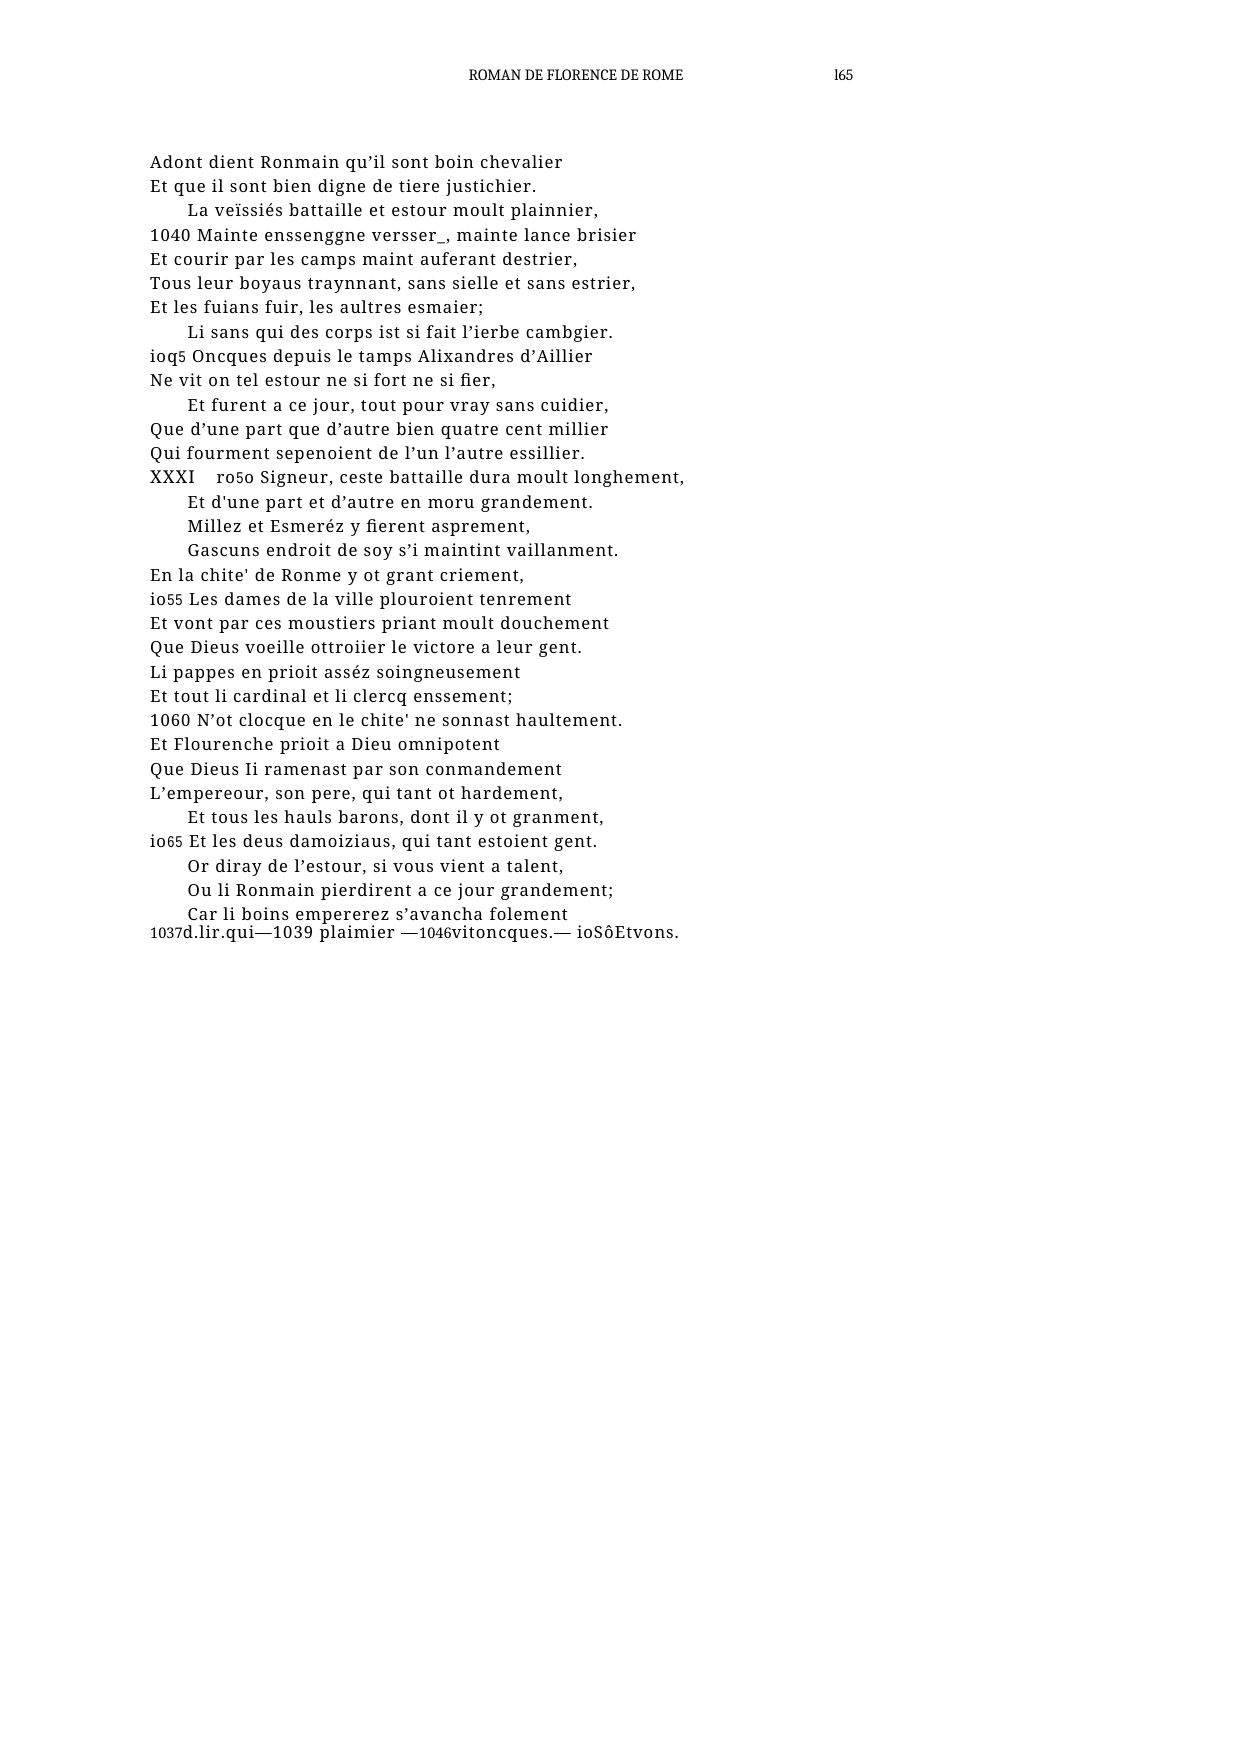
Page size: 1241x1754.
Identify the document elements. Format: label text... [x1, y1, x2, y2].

text Et Flourenche prioit a Dieu omnipotent Que Dieus Ii ramenast par son conmandement L’empereour, son pere, qui tant ot hardement, [150, 731, 1090, 804]
text Millez et Esmeréz y fierent asprement, [150, 513, 1090, 537]
text Que d’une part que d’autre bien quatre cent millier Qui fourment sepenoient de l’un l’autre essillier. [150, 416, 1090, 464]
text Tous leur boyaus traynnant, sans sielle et sans estrier, Et les fuians fuir, les aultres esmaier; [150, 270, 1090, 319]
text Et tous les hauls barons, dont il y ot granment, io65 Et les deus damoiziaus, qui tant estoient gent. [150, 804, 1090, 853]
text 1060 N’ot clocque en le chite' ne sonnast haultement. [150, 707, 1090, 731]
list ro5o Signeur, ceste battaille dura moult longhement, Et d'une part et d’autre en moru grandement. [150, 464, 1090, 513]
text Or diray de l’estour, si vous vient a talent, [150, 853, 1090, 877]
text 1037d.lir.qui—1039 plaimier —1046vitoncques.— ioSôEtvons. [150, 926, 1090, 942]
text Et vont par ces moustiers priant moult douchement Que Dieus voeille ottroiier le victore a leur gent. [150, 610, 1090, 659]
text Li pappes en prioit asséz soingneusement Et tout li cardinal et li clercq enssement; [150, 659, 1090, 707]
text Ou li Ronmain pierdirent a ce jour grandement; [150, 877, 1090, 901]
text Adont dient Ronmain qu’il sont boin chevalier Et que il sont bien digne de tiere justichier. [150, 149, 1090, 197]
text 1040 Mainte enssenggne versser_, mainte lance brisier Et courir par les camps maint auferant destrier, [150, 222, 1090, 270]
text En la chite' de Ronme y ot grant criement, io55 Les dames de la ville plouroient tenrement [150, 562, 1090, 610]
text La veïssiés battaille et estour moult plainnier, [150, 197, 1090, 222]
text Et furent a ce jour, tout pour vray sans cuidier, [150, 392, 1090, 416]
text Li sans qui des corps ist si fait l’ierbe cambgier. ioq5 Oncques depuis le tamps Alixandres d’Aillier Ne vit on tel estour ne si fort ne si fier, [150, 319, 1090, 392]
text Car li boins empererez s’avancha folement [150, 901, 1090, 926]
text Gascuns endroit de soy s’i maintint vaillanment. [150, 537, 1090, 562]
